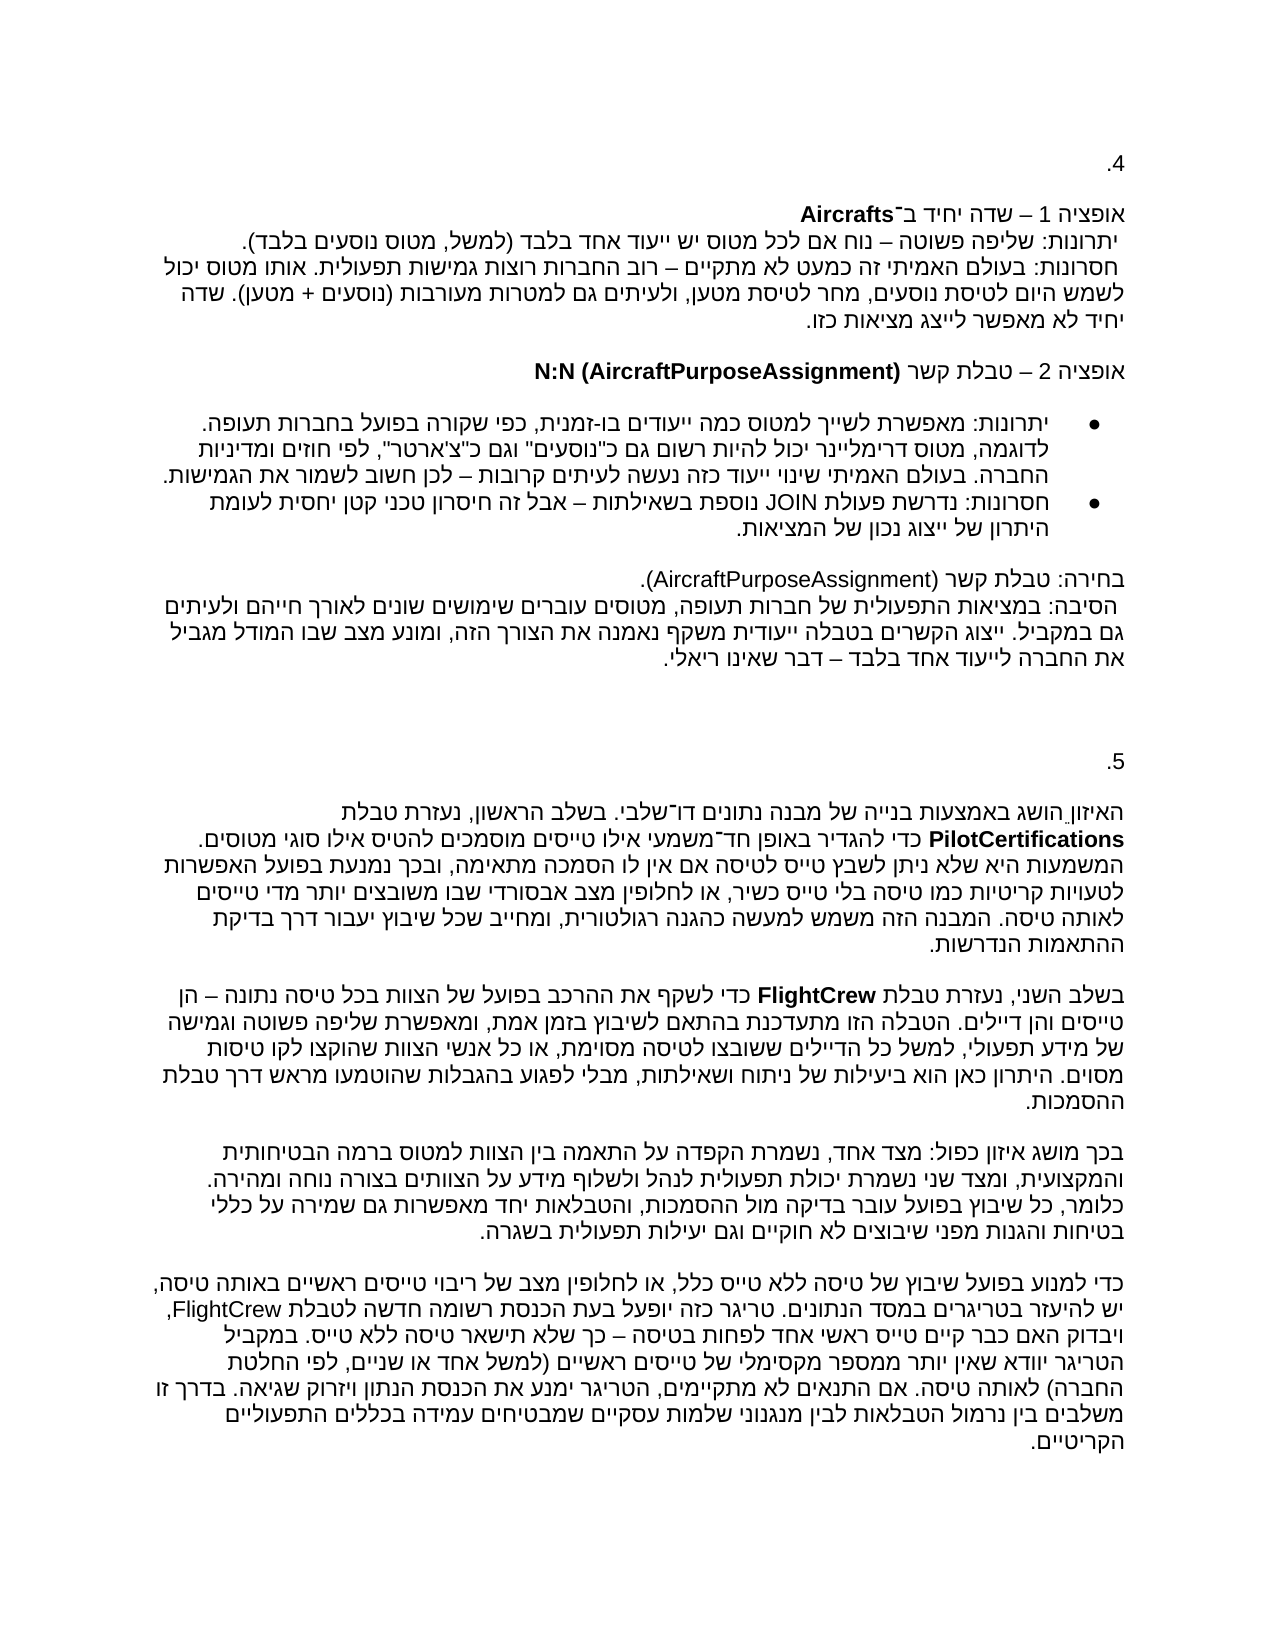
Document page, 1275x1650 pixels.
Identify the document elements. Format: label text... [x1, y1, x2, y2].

text בכך מושג איזון כפול: מצד אחד, נשמרת הקפדה על התאמה בין הצוות למטוס ברמה הבטיחותית והמקצועית, ומצד שני נשמרת יכולת תפעולית לנהל ולשלוף מידע על הצוותים בצורה נוחה ומהירה. כלומר, כל שיבוץ בפועל עובר בדיקה מול ההסמכות, והטבלאות יחד מאפשרות גם שמירה על כללי בטיחות והגנות מפני שיבוצים לא חוקיים וגם יעילות תפעולית בשגרה. [150, 1139, 1125, 1245]
text 5. [150, 748, 1125, 774]
text בשלב השני, נעזרת טבלת FlightCrew כדי לשקף את ההרכב בפועל של הצוות בכל טיסה נתונה – הן טייסים והן דיילים. הטבלה הזו מתעדכנת בהתאם לשיבוץ בזמן אמת, ומאפשרת שליפה פשוטה וגמישה של מידע תפעולי, למשל כל הדיילים ששובצו לטיסה מסוימת, או כל אנשי הצוות שהוקצו לקו טיסות מסוים. היתרון כאן הוא ביעילות של ניתוח ושאילתות, מבלי לפגוע בהגבלות שהוטמעו מראש דרך טבלת ההסמכות. [150, 982, 1125, 1114]
text האיזוןֵ הושג באמצעות בנייה של מבנה נתונים דו־שלבי. בשלב הראשון, נעזרת טבלת PilotCertifications כדי להגדיר באופן חד־משמעי אילו טייסים מוסמכים להטיס אילו סוגי מטוסים. המשמעות היא שלא ניתן לשבץ טייס לטיסה אם אין לו הסמכה מתאימה, ובכך נמנעת בפועל האפשרות לטעויות קריטיות כמו טיסה בלי טייס כשיר, או לחלופין מצב אבסורדי שבו משובצים יותר מדי טייסים לאותה טיסה. המבנה הזה משמש למעשה כהגנה רגולטורית, ומחייב שכל שיבוץ יעבור דרך בדיקת ההתאמות הנדרשות. [150, 799, 1125, 957]
text כדי למנוע בפועל שיבוץ של טיסה ללא טייס כלל, או לחלופין מצב של ריבוי טייסים ראשיים באותה טיסה, יש להיעזר בטריגרים במסד הנתונים. טריגר כזה יופעל בעת הכנסת רשומה חדשה לטבלת FlightCrew, ויבדוק האם כבר קיים טייס ראשי אחד לפחות בטיסה – כך שלא תישאר טיסה ללא טייס. במקביל הטריגר יוודא שאין יותר ממספר מקסימלי של טייסים ראשיים (למשל אחד או שניים, לפי החלטת החברה) לאותה טיסה. אם התנאים לא מתקיימים, הטריגר ימנע את הכנסת הנתון ויזרוק שגיאה. בדרך זו משלבים בין נרמול הטבלאות לבין מנגנוני שלמות עסקיים שמבטיחים עמידה בכללים התפעוליים הקריטיים. [150, 1270, 1125, 1454]
text אופציה 2 – טבלת קשר N:N (AircraftPurposeAssignment) [150, 358, 1125, 384]
text בחירה: טבלת קשר (AircraftPurposeAssignment). הסיבה: במציאות התפעולית של חברות תעופה, מטוסים עוברים שימושים שונים לאורך חייהם ולעיתים גם במקביל. ייצוג הקשרים בטבלה ייעודית משקף נאמנה את הצורך הזה, ומונע מצב שבו המודל מגביל את החברה לייעוד אחד בלבד – דבר שאינו ריאלי. [150, 566, 1125, 672]
text אופציה 1 – שדה יחיד ב־Aircrafts יתרונות: שליפה פשוטה – נוח אם לכל מטוס יש ייעוד אחד בלבד (למשל, מטוס נוסעים בלבד). חסרונות: בעולם האמיתי זה כמעט לא מתקיים – רוב החברות רוצות גמישות תפעולית. אותו מטוס יכול לשמש היום לטיסת נוסעים, מחר לטיסת מטען, ולעיתים גם למטרות מעורבות (נוסעים + מטען). שדה יחיד לא מאפשר לייצג מציאות כזו. [150, 201, 1125, 333]
list חסרונות: נדרשת פעולת JOIN נוספת בשאילתות – אבל זה חיסרון טכני קטן יחסית לעומת היתרון של ייצוג נכון של המציאות. [150, 488, 1087, 541]
list יתרונות: מאפשרת לשייך למטוס כמה ייעודים בו-זמנית, כפי שקורה בפועל בחברות תעופה. לדוגמה, מטוס דרימליינר יכול להיות רשום גם כ"נוסעים" וגם כ"צ'ארטר", לפי חוזים ומדיניות החברה. בעולם האמיתי שינוי ייעוד כזה נעשה לעיתים קרובות – לכן חשוב לשמור את הגמישות. [150, 409, 1087, 488]
text 4. [150, 150, 1125, 176]
